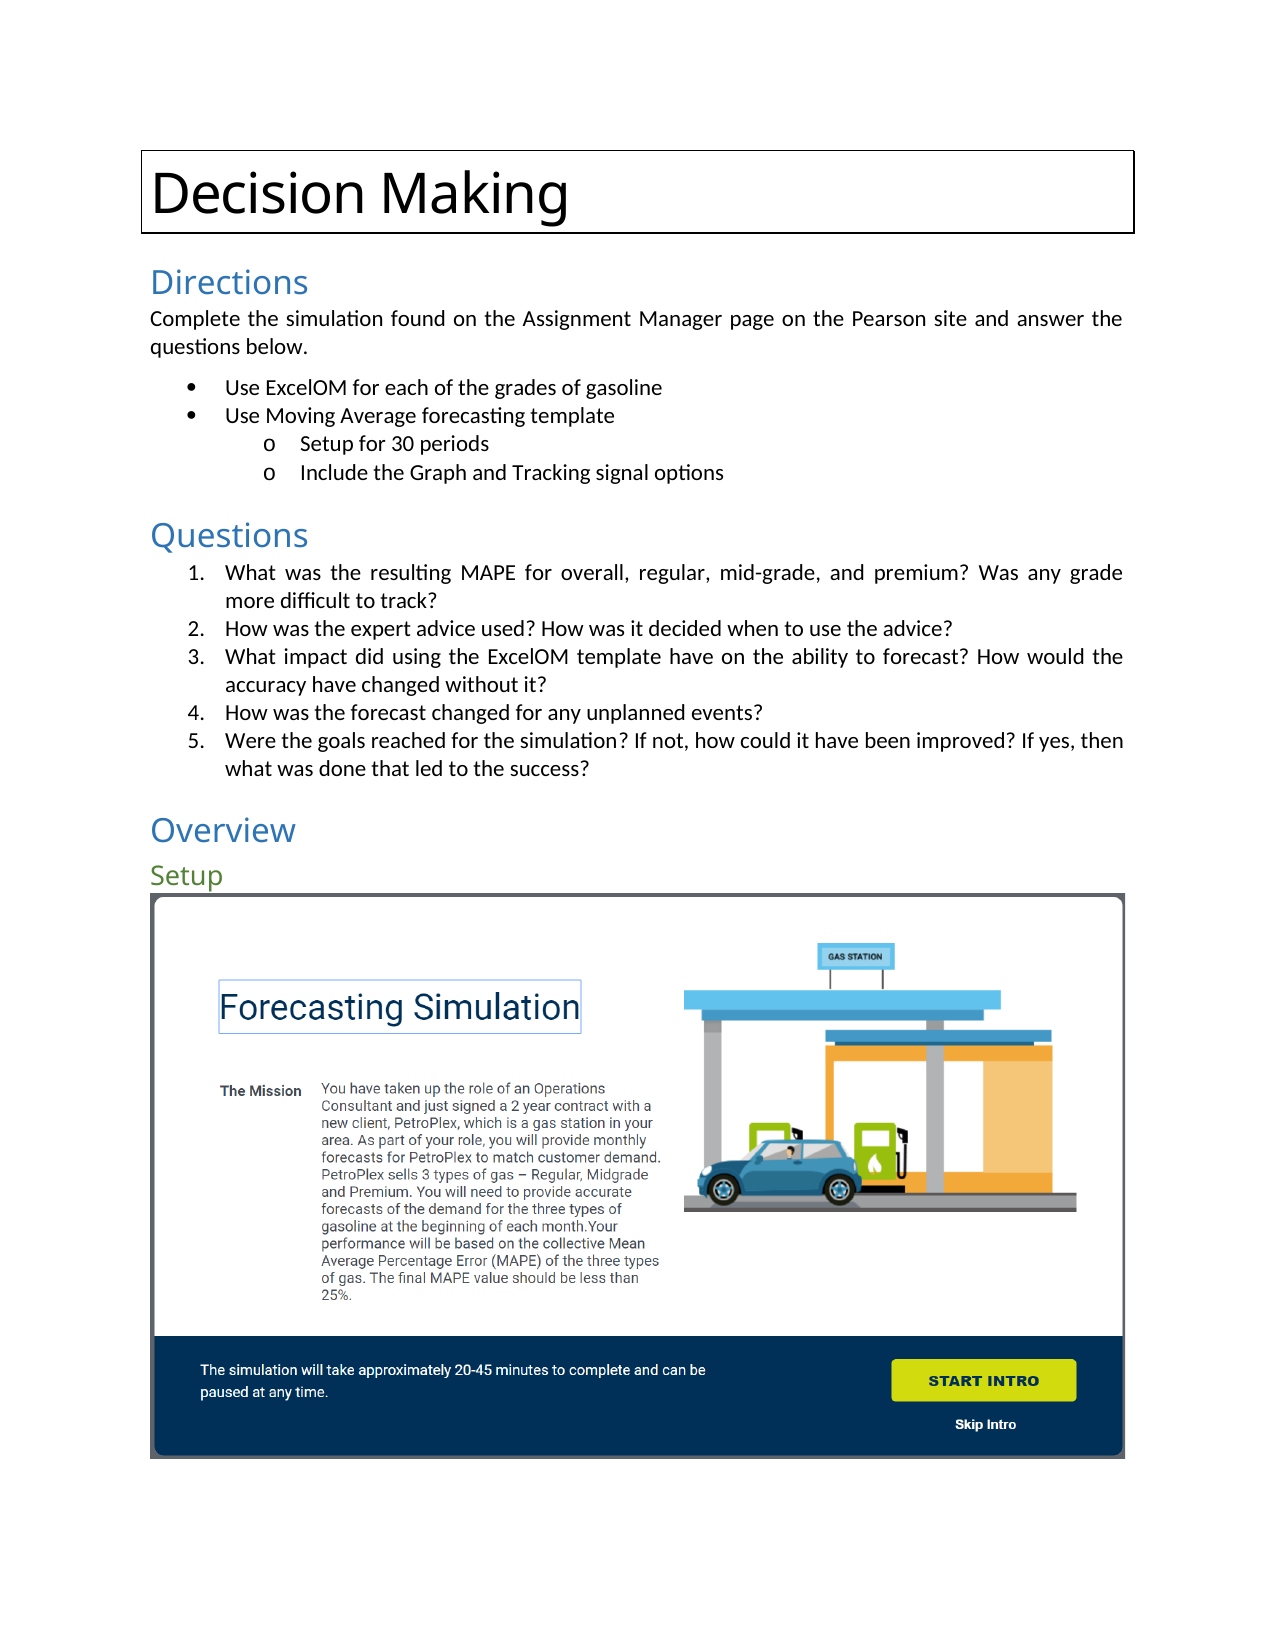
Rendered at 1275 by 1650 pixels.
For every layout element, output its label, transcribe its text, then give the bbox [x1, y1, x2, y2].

list How was the expert advice used? How was it decided when to use the advice? [187, 614, 1125, 642]
subtitle Questions [150, 512, 1125, 558]
list Include the Graph and Tracking signal options [262, 458, 1125, 487]
list Use ExcelOM for each of the grades of gasoline [187, 373, 1125, 401]
list What impact did using the ExcelOM template have on the ability to forecast? How would the accuracy have changed without it? [187, 642, 1125, 698]
subtitle Directions [150, 259, 1125, 304]
list Use Moving Average forecasting template [187, 401, 1125, 429]
list Were the goals reached for the simulation? If not, how could it have been improved? If yes, then what was done that led to the success? [187, 726, 1125, 782]
subtitle Setup [150, 856, 1125, 893]
picture [150, 893, 1125, 1459]
subtitle Overview [150, 807, 1125, 852]
title Decision Making [142, 151, 1133, 232]
list How was the forecast changed for any unplanned events? [187, 698, 1125, 726]
list What was the resulting MAPE for overall, regular, mid-grade, and premium? Was any grade more difficult to track? [187, 558, 1125, 614]
list Setup for 30 periods [262, 429, 1125, 458]
text Complete the simulation found on the Assignment Manager page on the Pearson site and answer the questions below. [150, 304, 1125, 360]
